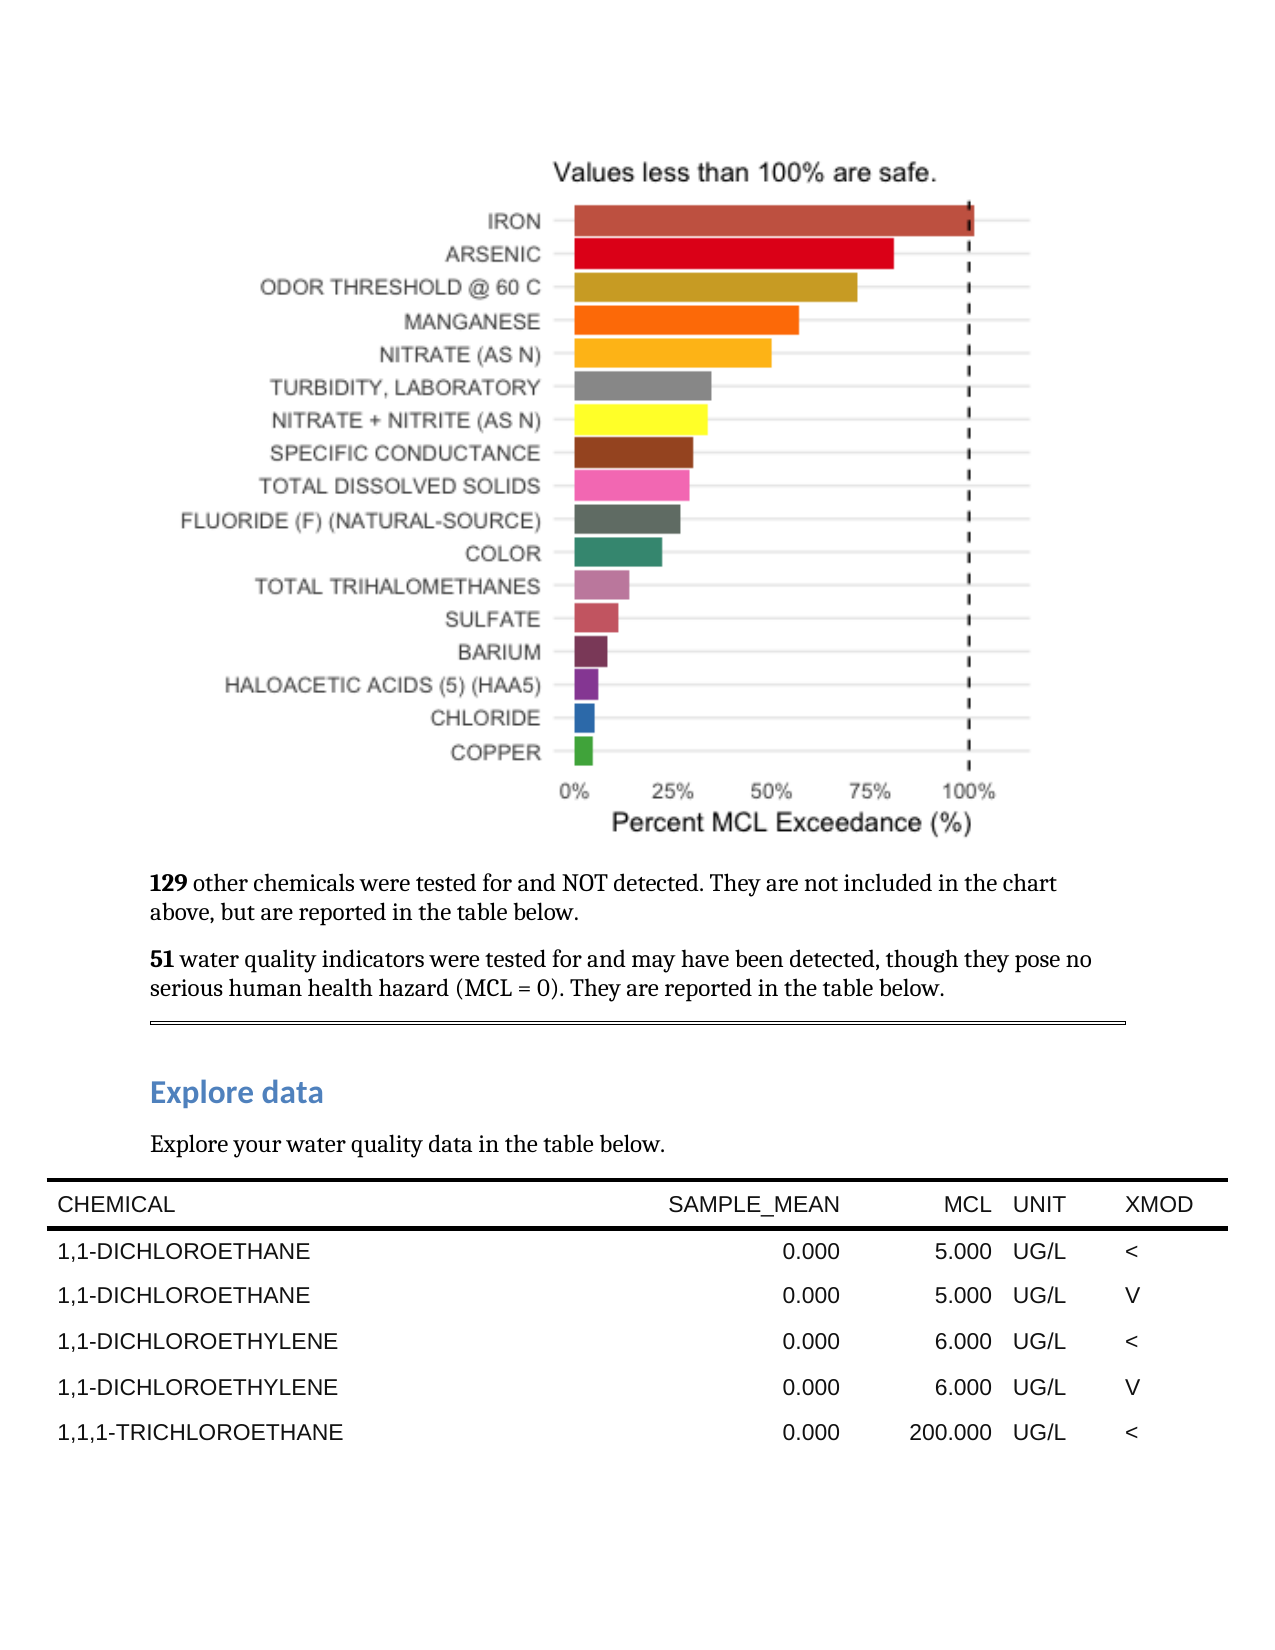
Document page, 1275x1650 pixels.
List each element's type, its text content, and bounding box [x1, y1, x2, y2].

table_cell 0.000 [638, 1364, 850, 1410]
table_cell 1,1-DICHLOROETHYLENE [47, 1364, 638, 1410]
text Explore your water quality data in the table below. [150, 1130, 1125, 1159]
table_cell 6.000 [850, 1364, 1002, 1410]
table_header XMOD [1114, 1182, 1228, 1226]
table_cell 1,1-DICHLOROETHANE [47, 1272, 638, 1318]
table_cell V [1114, 1272, 1228, 1318]
table_cell V [1114, 1364, 1228, 1410]
table_cell UG/L [1002, 1318, 1114, 1364]
table_header CHEMICAL [47, 1182, 638, 1226]
table_cell 5.000 [850, 1231, 1002, 1272]
table_header UNIT [1002, 1182, 1114, 1226]
table_cell < [1114, 1231, 1228, 1272]
table_cell 6.000 [850, 1318, 1002, 1364]
table_cell UG/L [1002, 1231, 1114, 1272]
text 51 water quality indicators were tested for and may have been detected, though they pose no serious human health hazard (MCL = 0). They are reported in the table below. [150, 945, 1125, 1002]
table_cell < [1114, 1318, 1228, 1364]
table_cell UG/L [1002, 1364, 1114, 1410]
picture [168, 150, 1044, 850]
table_cell 0.000 [638, 1410, 850, 1456]
table_cell 5.000 [850, 1272, 1002, 1318]
table_cell 0.000 [638, 1318, 850, 1364]
table_cell 0.000 [638, 1272, 850, 1318]
table_header SAMPLE_MEAN [638, 1182, 850, 1226]
table_cell UG/L [1002, 1410, 1114, 1456]
table_cell 200.000 [850, 1410, 1002, 1456]
table_header MCL [850, 1182, 1002, 1226]
subtitle Explore data [150, 1071, 1125, 1112]
table_cell < [1114, 1410, 1228, 1456]
table_cell 1,1,1-TRICHLOROETHANE [47, 1410, 638, 1456]
table_cell 1,1-DICHLOROETHYLENE [47, 1318, 638, 1364]
table_cell UG/L [1002, 1272, 1114, 1318]
text 129 other chemicals were tested for and NOT detected. They are not included in the chart above, but are reported in the table below. [150, 869, 1125, 926]
table_cell 1,1-DICHLOROETHANE [47, 1231, 638, 1272]
table_cell 0.000 [638, 1231, 850, 1272]
